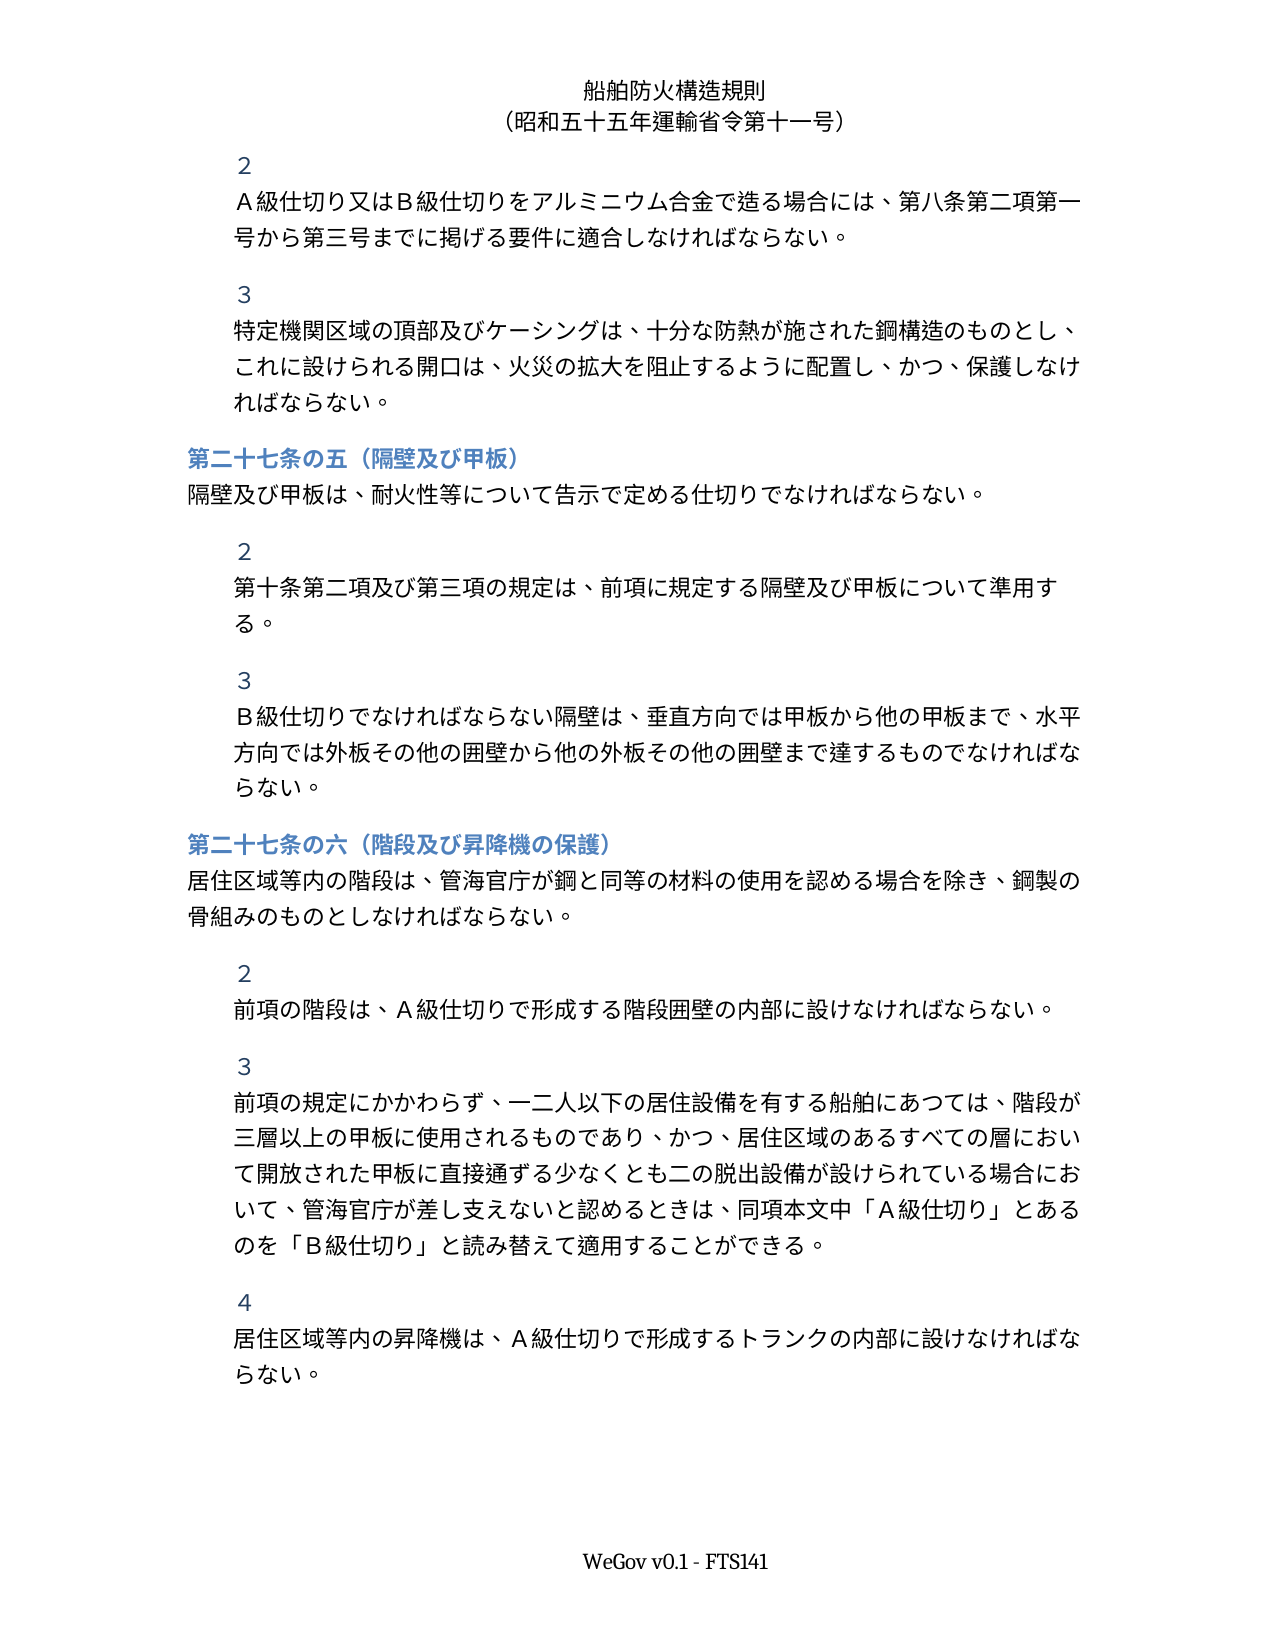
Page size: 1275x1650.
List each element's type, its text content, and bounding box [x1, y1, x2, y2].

text 隔壁及び甲板は、耐火性等について告示で定める仕切りでなければならない。 [187, 479, 1087, 510]
subtitle ２ [233, 536, 1087, 567]
text 居住区域等内の階段は、管海官庁が鋼と同等の材料の使用を認める場合を除き、鋼製の骨組みのものとしなければならない。 [187, 865, 1087, 932]
text Ａ級仕切り又はＢ級仕切りをアルミニウム合金で造る場合には、第八条第二項第一号から第三号までに掲げる要件に適合しなければならない。 [233, 186, 1087, 253]
text 第十条第二項及び第三項の規定は、前項に規定する隔壁及び甲板について準用する。 [233, 572, 1087, 639]
text 居住区域等内の昇降機は、Ａ級仕切りで形成するトランクの内部に設けなければならない。 [233, 1323, 1087, 1390]
subtitle 第二十七条の五（隔壁及び甲板） [187, 443, 1087, 474]
text 前項の規定にかかわらず、一二人以下の居住設備を有する船舶にあつては、階段が三層以上の甲板に使用されるものであり、かつ、居住区域のあるすべての層において開放された甲板に直接通ずる少なくとも二の脱出設備が設けられている場合において、管海官庁が差し支えないと認めるときは、同項本文中「Ａ級仕切り」とあるのを「Ｂ級仕切り」と読み替えて適用することができる。 [233, 1086, 1087, 1261]
subtitle ２ [233, 150, 1087, 181]
subtitle ４ [233, 1287, 1087, 1318]
subtitle ３ [233, 279, 1087, 310]
subtitle ２ [233, 958, 1087, 989]
text 特定機関区域の頂部及びケーシングは、十分な防熱が施された鋼構造のものとし、これに設けられる開口は、火災の拡大を阻止するように配置し、かつ、保護しなければならない。 [233, 314, 1087, 418]
subtitle 第二十七条の六（階段及び昇降機の保護） [187, 829, 1087, 860]
text 前項の階段は、Ａ級仕切りで形成する階段囲壁の内部に設けなければならない。 [233, 994, 1087, 1025]
text Ｂ級仕切りでなければならない隔壁は、垂直方向では甲板から他の甲板まで、水平方向では外板その他の囲壁から他の外板その他の囲壁まで達するものでなければならない。 [233, 701, 1087, 804]
subtitle ３ [233, 664, 1087, 696]
subtitle ３ [233, 1051, 1087, 1082]
